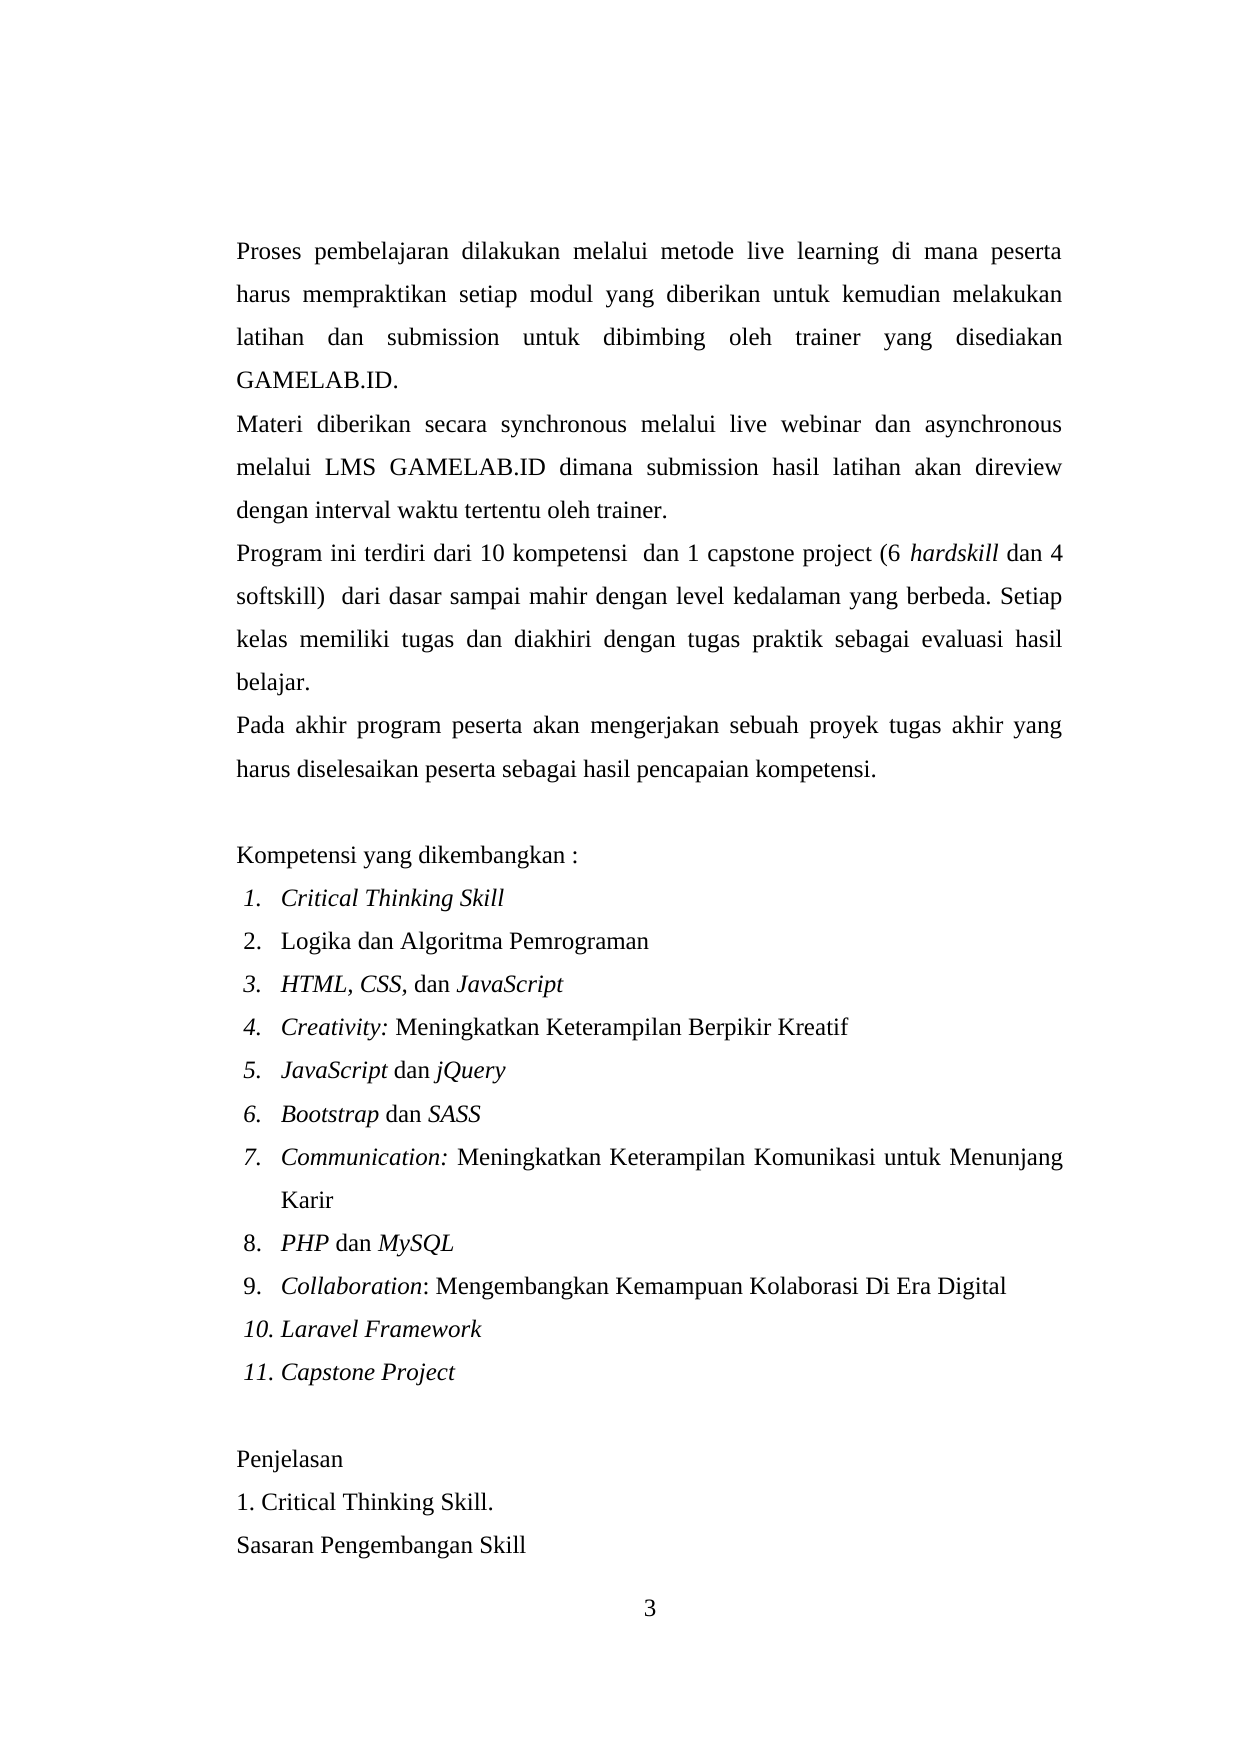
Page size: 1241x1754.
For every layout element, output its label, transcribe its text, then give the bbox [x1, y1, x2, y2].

list JavaScript dan jQuery [243, 1056, 1063, 1084]
list Laravel Framework [243, 1314, 1063, 1343]
text 1. Critical Thinking Skill. [236, 1487, 1063, 1516]
list HTML, CSS, dan JavaScript [243, 969, 1063, 998]
list Critical Thinking Skill [243, 883, 1063, 912]
text Proses pembelajaran dilakukan melalui metode live learning di mana peserta harus mempraktikan setiap modul yang diberikan untuk kemudian melakukan latihan dan submission untuk dibimbing oleh trainer yang disediakan GAMELAB.ID. [236, 236, 1063, 394]
list Bootstrap dan SASS [243, 1099, 1063, 1127]
text Program ini terdiri dari 10 kompetensi dan 1 capstone project (6 hardskill dan 4 softskill) dari dasar sampai mahir dengan level kedalaman yang berbeda. Setiap kelas memiliki tugas dan diakhiri dengan tugas praktik sebagai evaluasi hasil belajar. [236, 538, 1063, 696]
list Collaboration: Mengembangkan Kemampuan Kolaborasi Di Era Digital [243, 1271, 1063, 1300]
list Communication: Meningkatkan Keterampilan Komunikasi untuk Menunjang Karir [243, 1142, 1063, 1214]
list Capstone Project [243, 1357, 1063, 1386]
text Pada akhir program peserta akan mengerjakan sebuah proyek tugas akhir yang harus diselesaikan peserta sebagai hasil pencapaian kompetensi. [236, 711, 1063, 782]
list PHP dan MySQL [243, 1228, 1063, 1257]
list Logika dan Algoritma Pemrograman [243, 926, 1063, 955]
text Kompetensi yang dikembangkan : [236, 840, 1063, 869]
text Sasaran Pengembangan Skill [236, 1530, 1063, 1559]
text Penjelasan [236, 1444, 1063, 1472]
list Creativity: Meningkatkan Keterampilan Berpikir Kreatif [243, 1012, 1063, 1041]
text Materi diberikan secara synchronous melalui live webinar dan asynchronous melalui LMS GAMELAB.ID dimana submission hasil latihan akan direview dengan interval waktu tertentu oleh trainer. [236, 409, 1063, 524]
